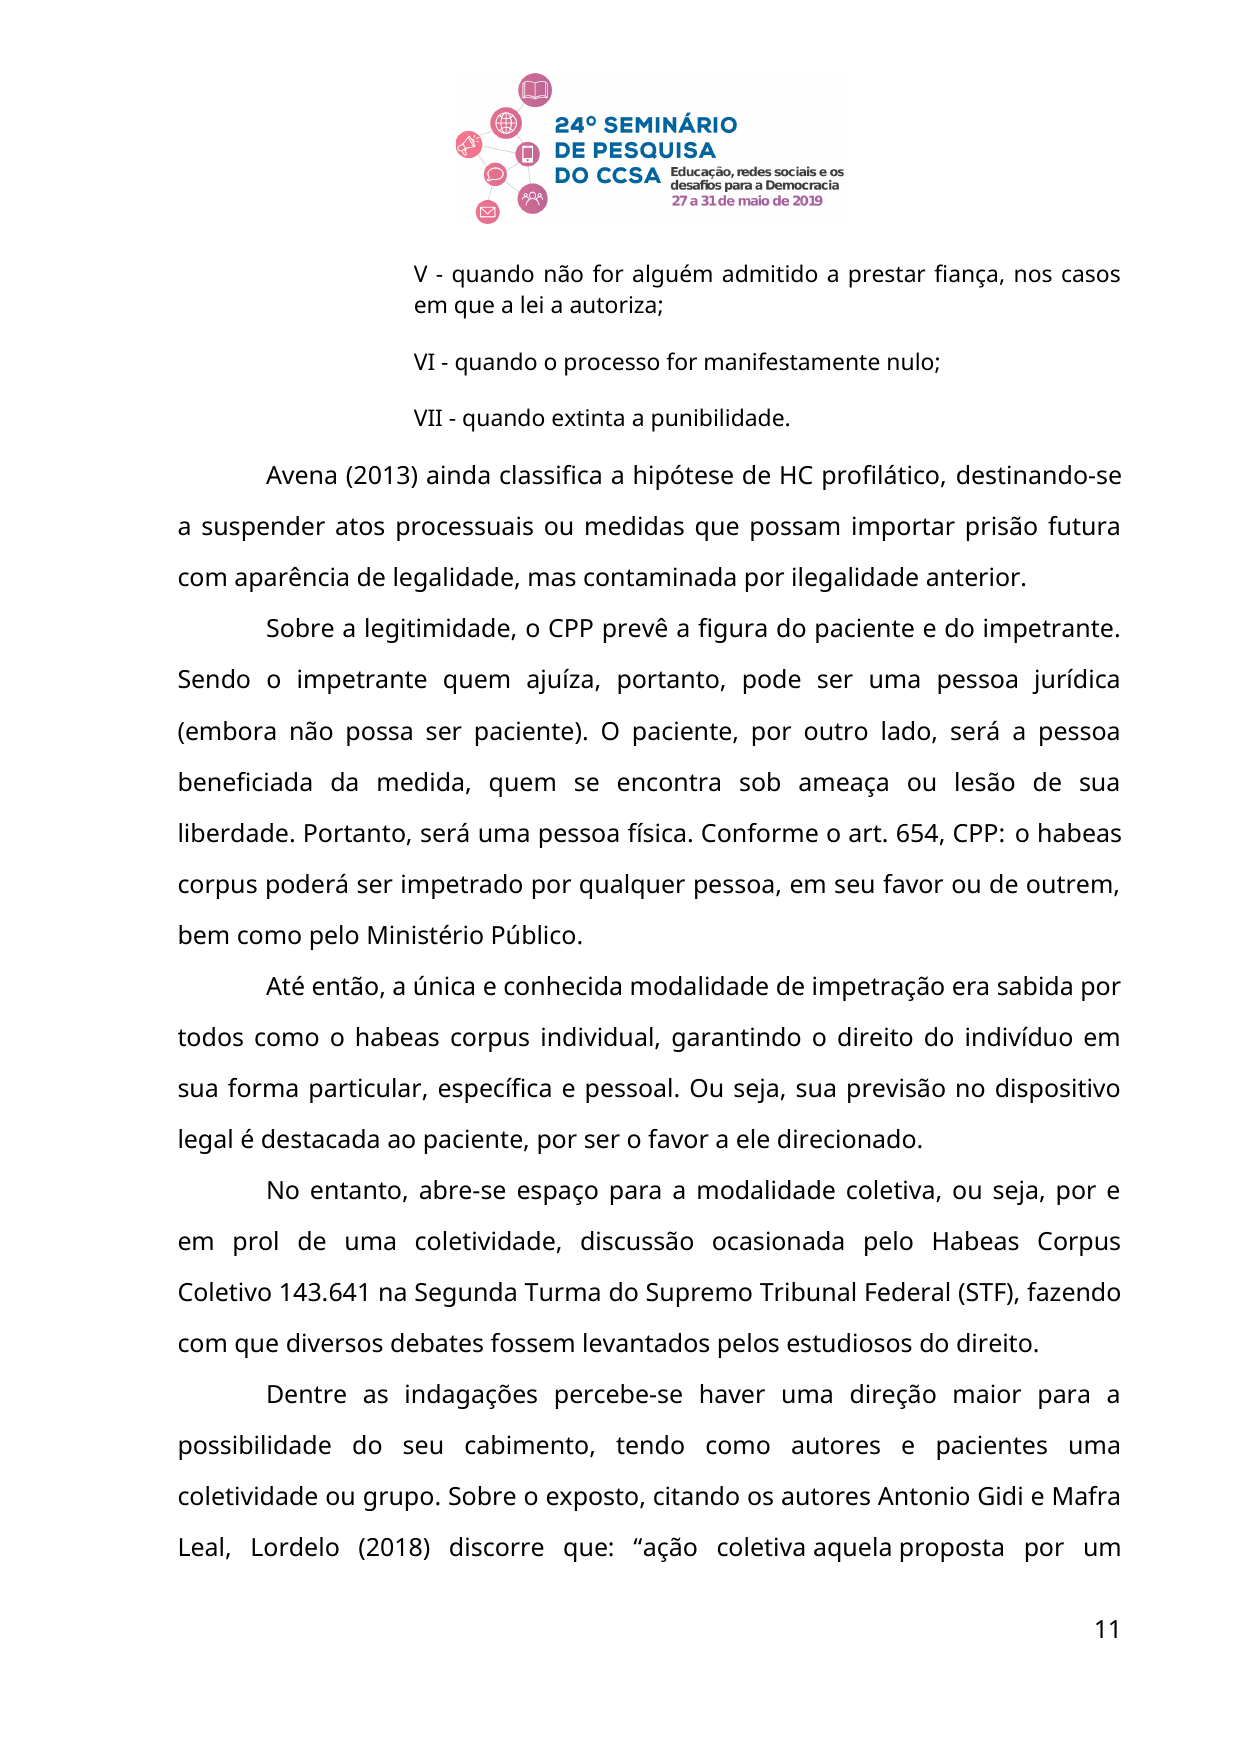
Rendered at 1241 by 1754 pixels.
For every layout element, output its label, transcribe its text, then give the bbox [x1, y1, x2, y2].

text VI - quando o processo for manifestamente nulo; [413, 345, 1122, 377]
text Avena (2013) ainda classifica a hipótese de HC profilático, destinando-se a suspender atos processuais ou medidas que possam importar prisão futura com aparência de legalidade, mas contaminada por ilegalidade anterior. [177, 458, 1122, 594]
text VII - quando extinta a punibilidade. [413, 402, 1122, 433]
text Até então, a única e conhecida modalidade de impetração era sabida por todos como o habeas corpus individual, garantindo o direito do indivíduo em sua forma particular, específica e pessoal. Ou seja, sua previsão no dispositivo legal é destacada ao paciente, por ser o favor a ele direcionado. [177, 968, 1122, 1156]
text Sobre a legitimidade, o CPP prevê a figura do paciente e do impetrante. Sendo o impetrante quem ajuíza, portanto, pode ser uma pessoa jurídica (embora não possa ser paciente). O paciente, por outro lado, será a pessoa beneficiada da medida, quem se encontra sob ameaça ou lesão de sua liberdade. Portanto, será uma pessoa física. Conforme o art. 654, CPP: o habeas corpus poderá ser impetrado por qualquer pessoa, em seu favor ou de outrem, bem como pelo Ministério Público. [177, 611, 1122, 951]
picture [455, 73, 844, 224]
text V - quando não for alguém admitido a prestar fiança, nos casos em que a lei a autoriza; [413, 258, 1122, 320]
text No entanto, abre-se espaço para a modalidade coletiva, ou seja, por e em prol de uma coletividade, discussão ocasionada pelo Habeas Corpus Coletivo 143.641 na Segunda Turma do Supremo Tribunal Federal (STF), fazendo com que diversos debates fossem levantados pelos estudiosos do direito. [177, 1172, 1122, 1360]
